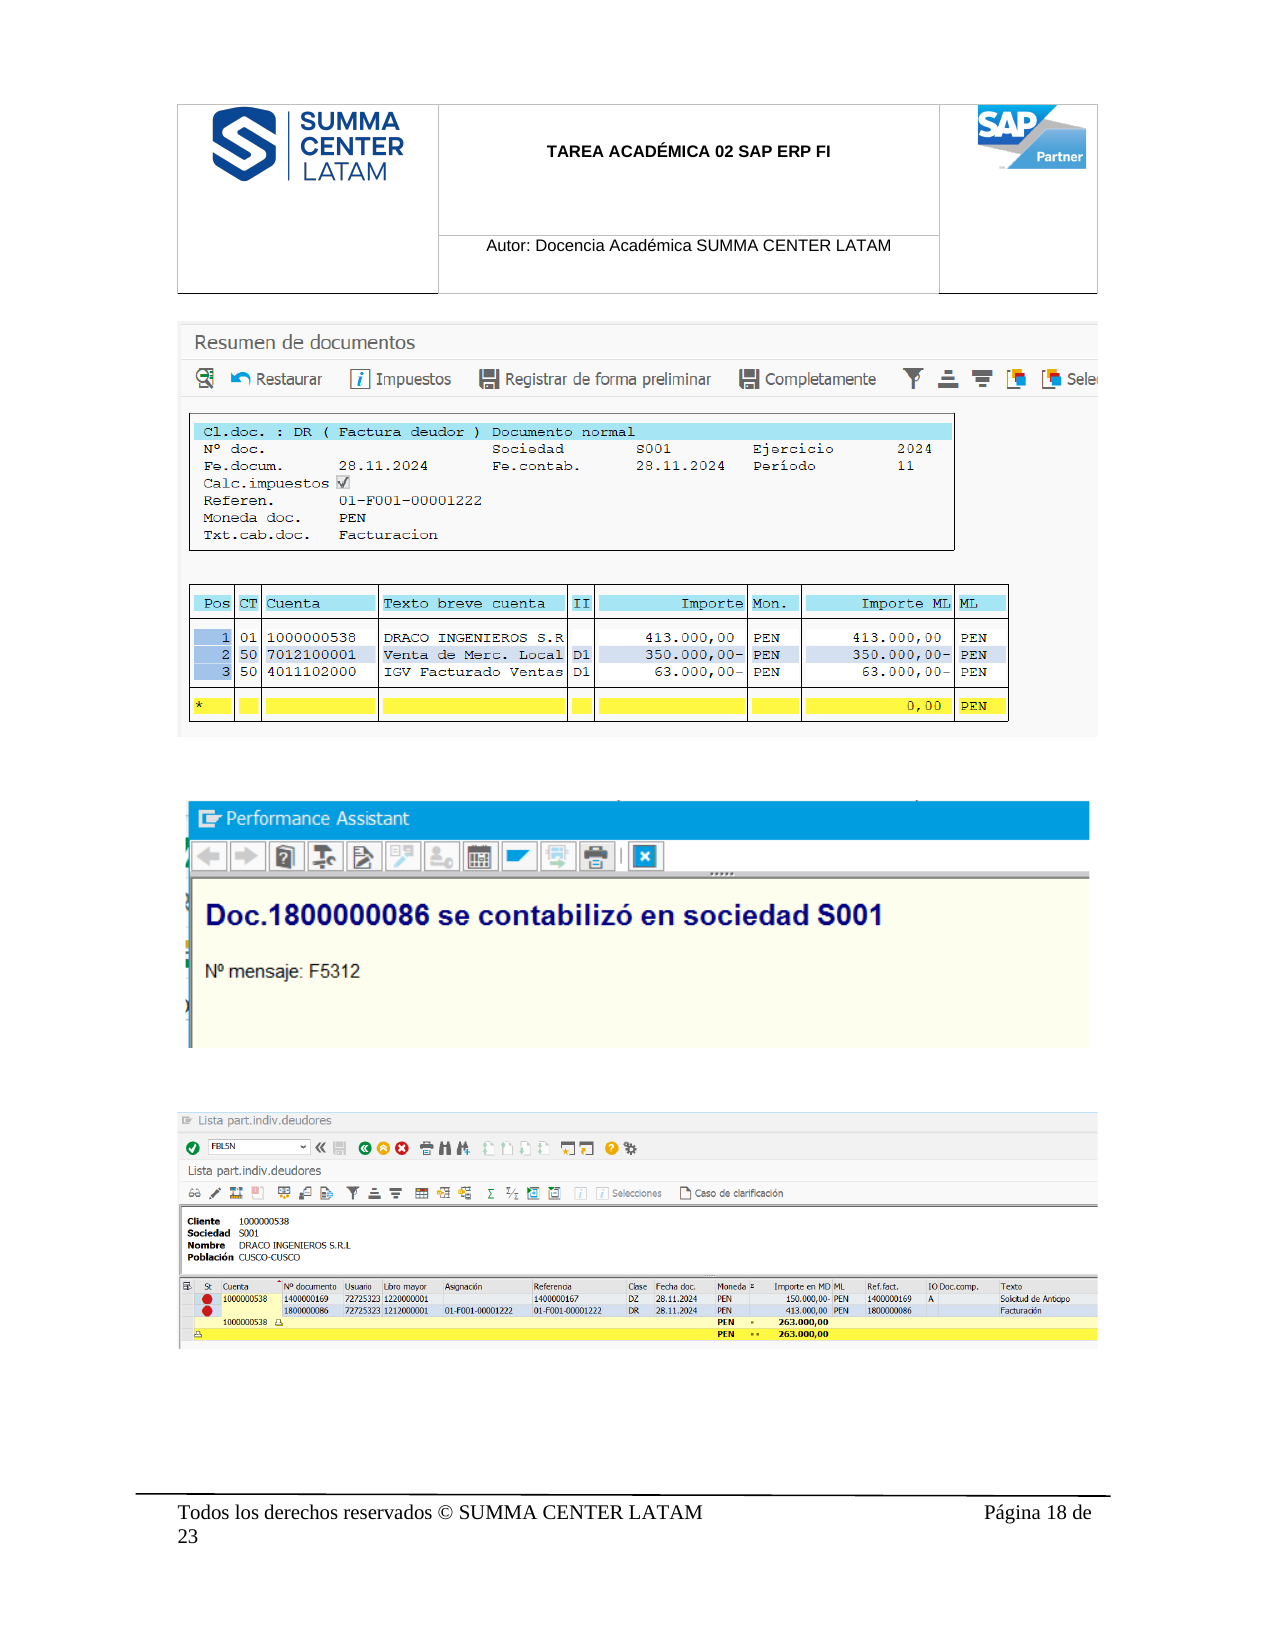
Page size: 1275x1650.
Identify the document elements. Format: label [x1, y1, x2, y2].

picture [234, 813, 240, 823]
picture [177, 321, 1098, 737]
picture [309, 815, 319, 824]
picture [244, 812, 259, 824]
picture [177, 1112, 1098, 1349]
picture [211, 105, 405, 185]
picture [199, 810, 221, 827]
picture [185, 800, 1090, 1048]
picture [337, 812, 350, 824]
picture [267, 815, 283, 824]
picture [977, 105, 1087, 169]
picture [298, 815, 309, 824]
picture [386, 813, 408, 824]
picture [372, 813, 382, 824]
picture [289, 817, 296, 824]
